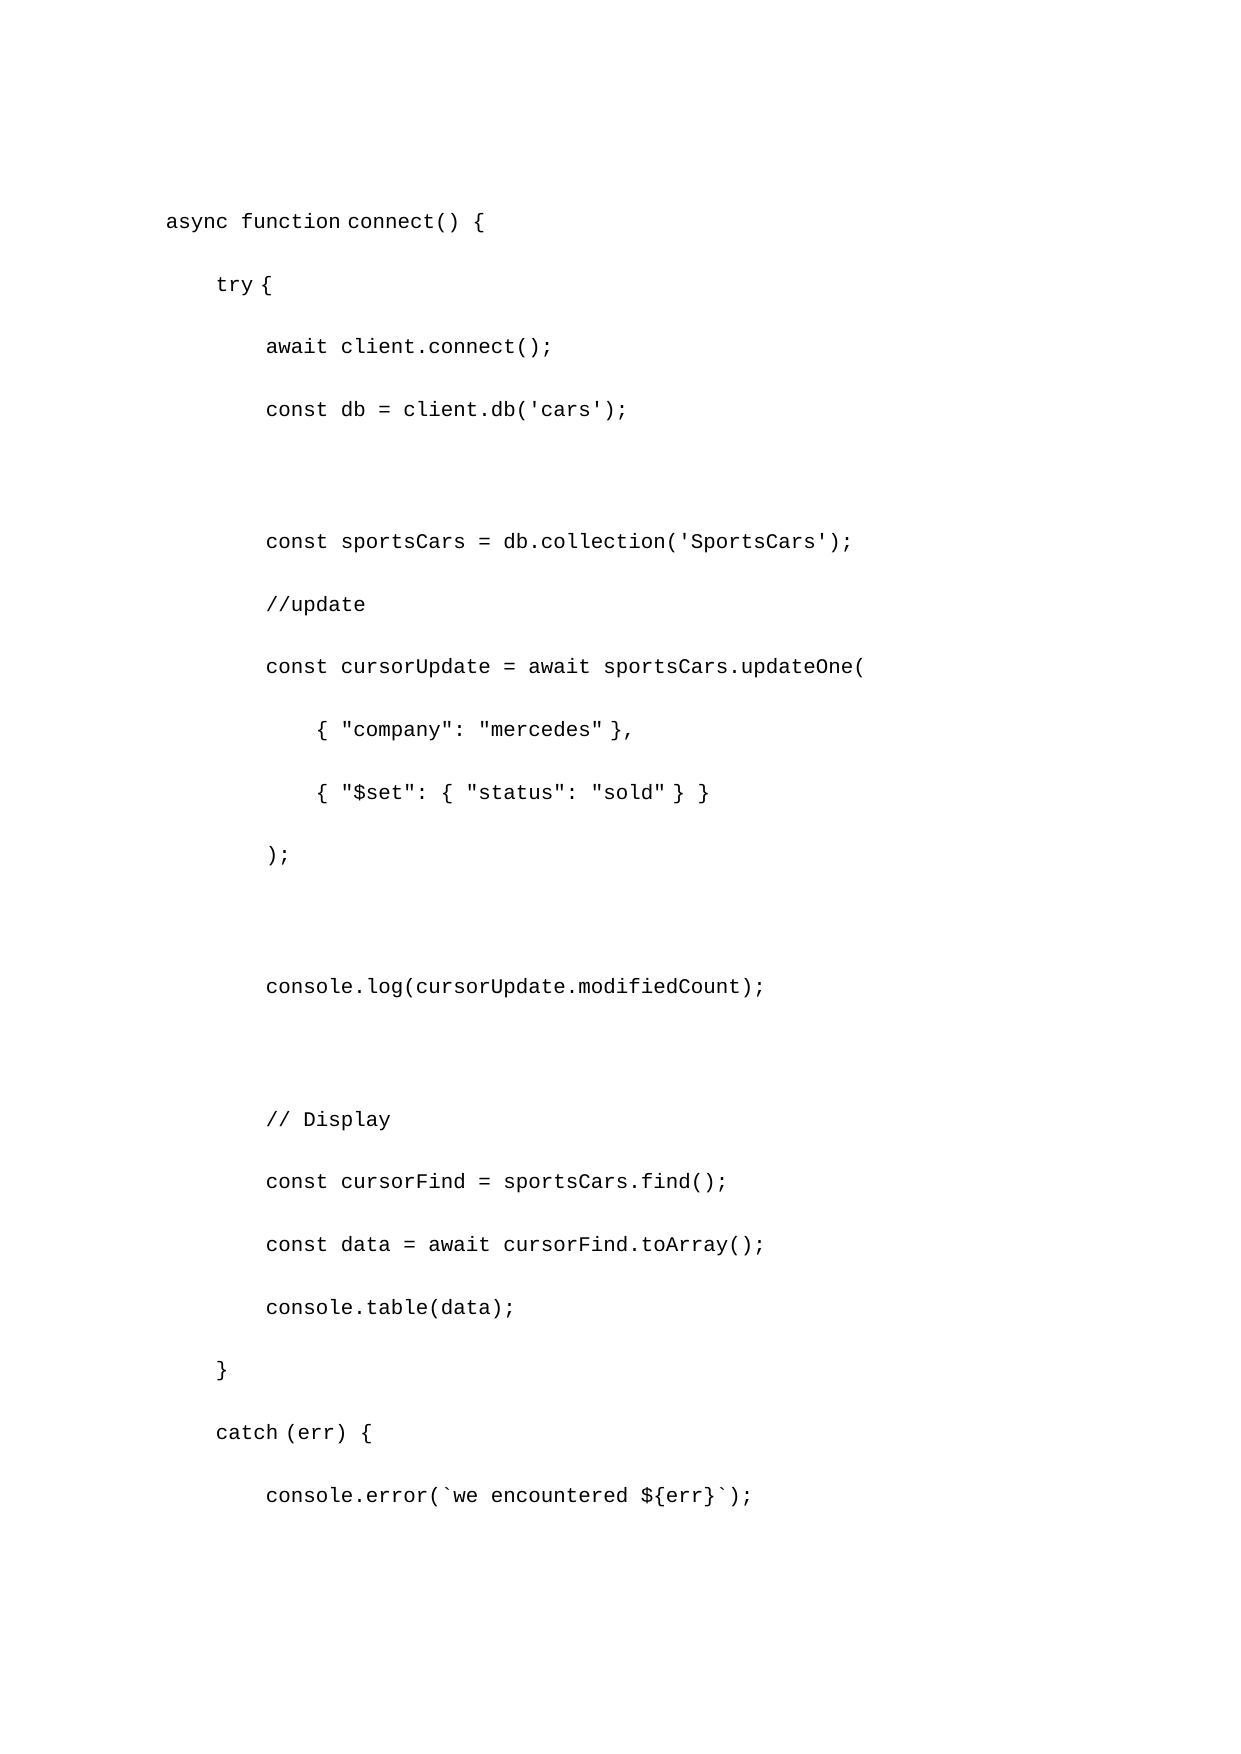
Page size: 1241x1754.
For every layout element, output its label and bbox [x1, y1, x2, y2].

table_header [150, 150, 1045, 1569]
